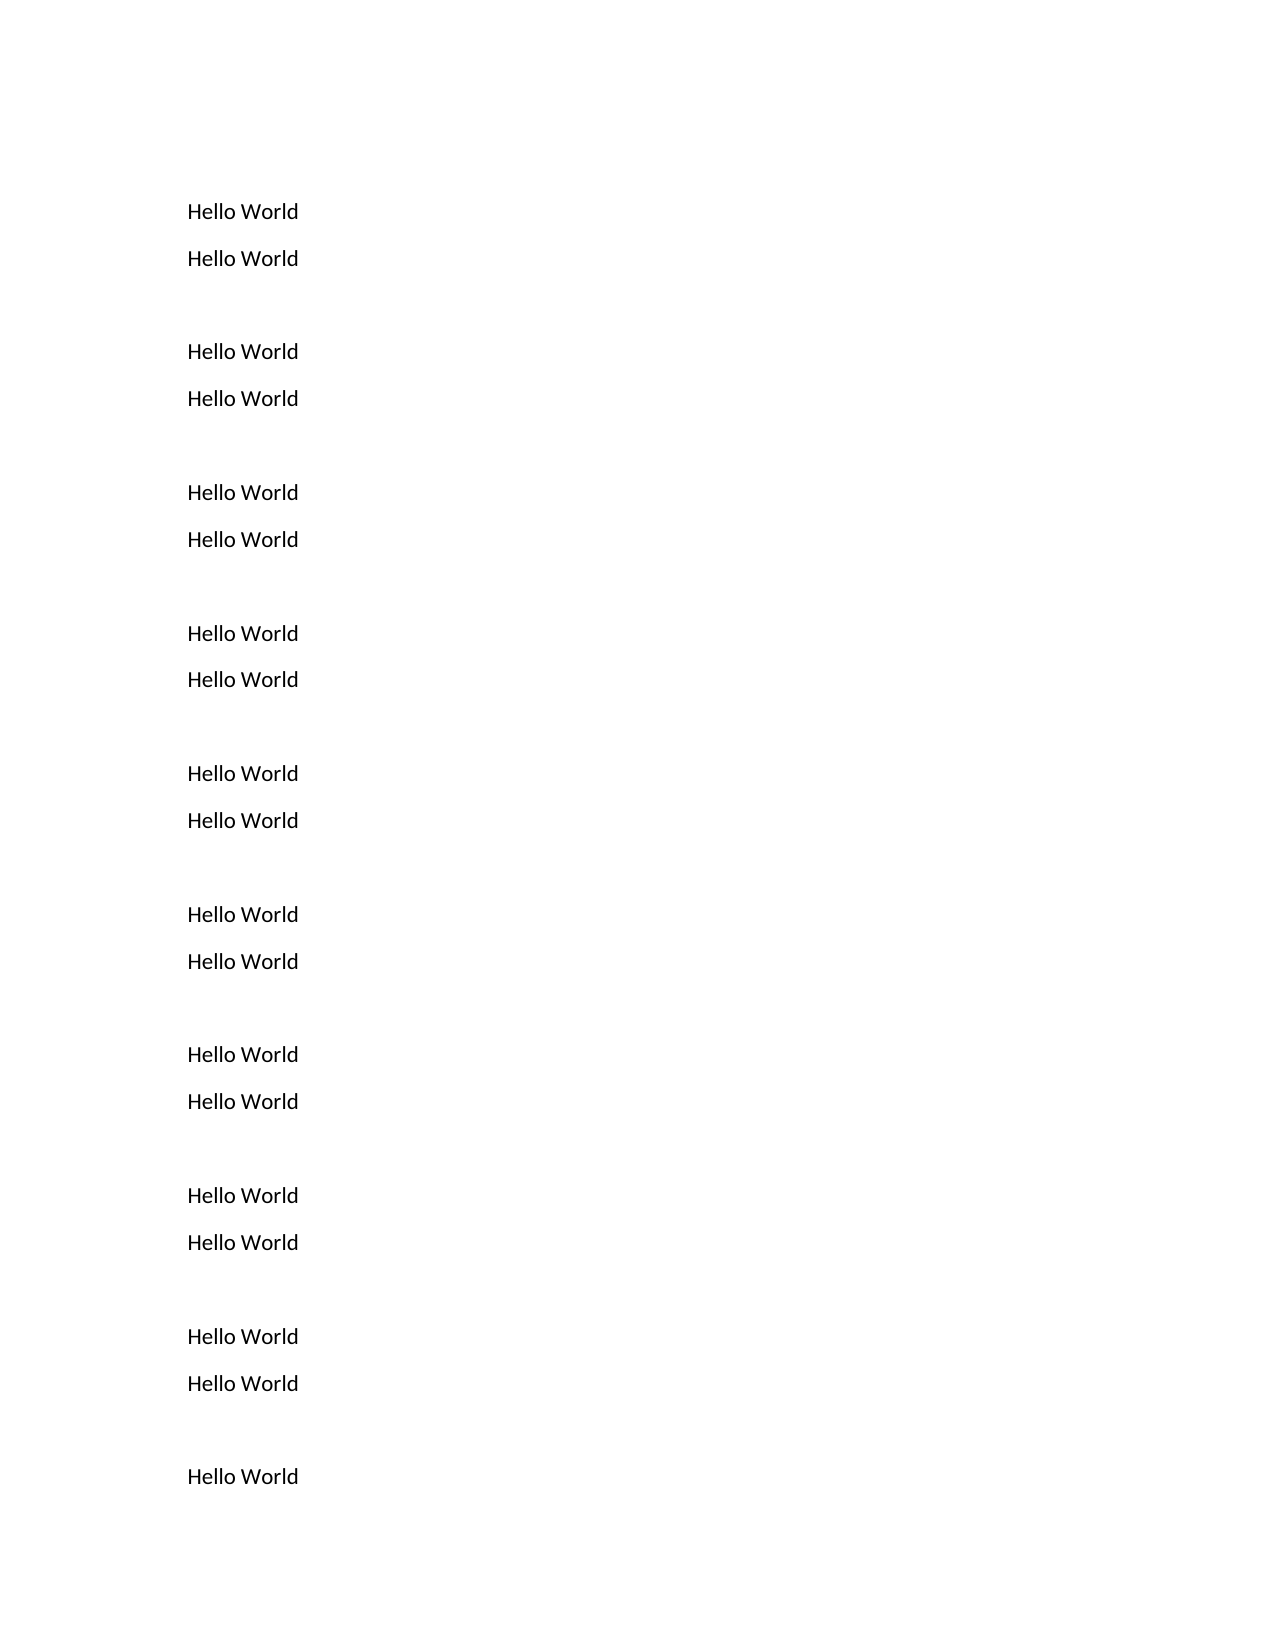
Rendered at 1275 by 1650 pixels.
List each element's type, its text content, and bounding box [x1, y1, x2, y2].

text Hello World [187, 759, 1087, 787]
text Hello World [187, 1322, 1087, 1350]
text Hello World [187, 1087, 1087, 1116]
text Hello World [187, 1369, 1087, 1397]
text Hello World [187, 244, 1087, 272]
text Hello World [187, 947, 1087, 975]
text Hello World [187, 478, 1087, 506]
text Hello World [187, 1041, 1087, 1069]
text Hello World [187, 806, 1087, 834]
text Hello World [187, 619, 1087, 647]
text Hello World [187, 1181, 1087, 1209]
text Hello World [187, 384, 1087, 412]
text Hello World [187, 1228, 1087, 1256]
text Hello World [187, 525, 1087, 553]
text Hello World [187, 666, 1087, 694]
text Hello World [187, 1462, 1087, 1491]
text Hello World [187, 900, 1087, 928]
text Hello World [187, 197, 1087, 225]
text Hello World [187, 337, 1087, 366]
